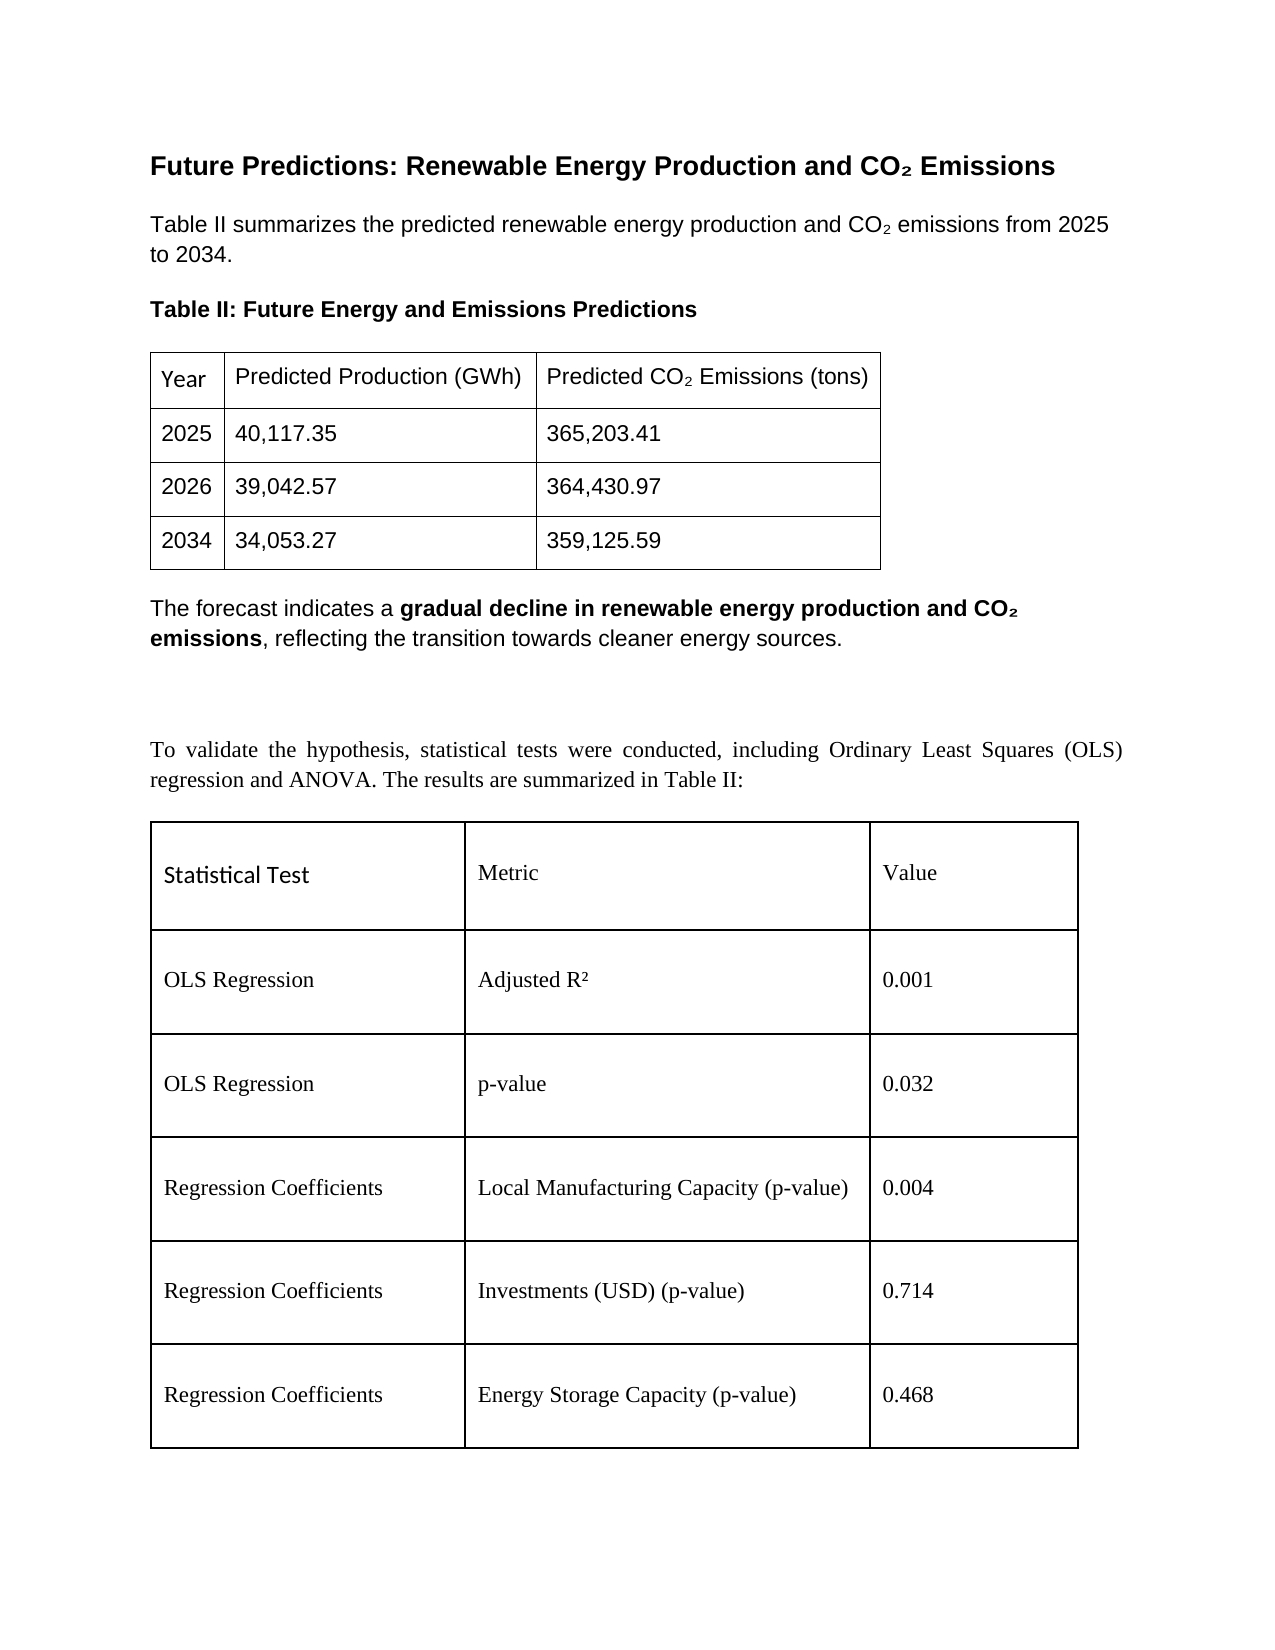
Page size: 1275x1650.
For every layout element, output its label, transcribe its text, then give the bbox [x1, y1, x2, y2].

text The forecast indicates a gradual decline in renewable energy production and CO₂ emissions, reflecting the transition towards cleaner energy sources. [150, 595, 1125, 652]
text Table II summarizes the predicted renewable energy production and CO₂ emissions from 2025 to 2034. [150, 211, 1125, 267]
text Table II: Future Energy and Emissions Predictions [150, 296, 1125, 323]
text Future Predictions: Renewable Energy Production and CO₂ Emissions [150, 150, 1125, 181]
text To validate the hypothesis, statistical tests were conducted, including Ordinary Least Squares (OLS) regression and ANOVA. The results are summarized in Table II: [150, 736, 1125, 792]
